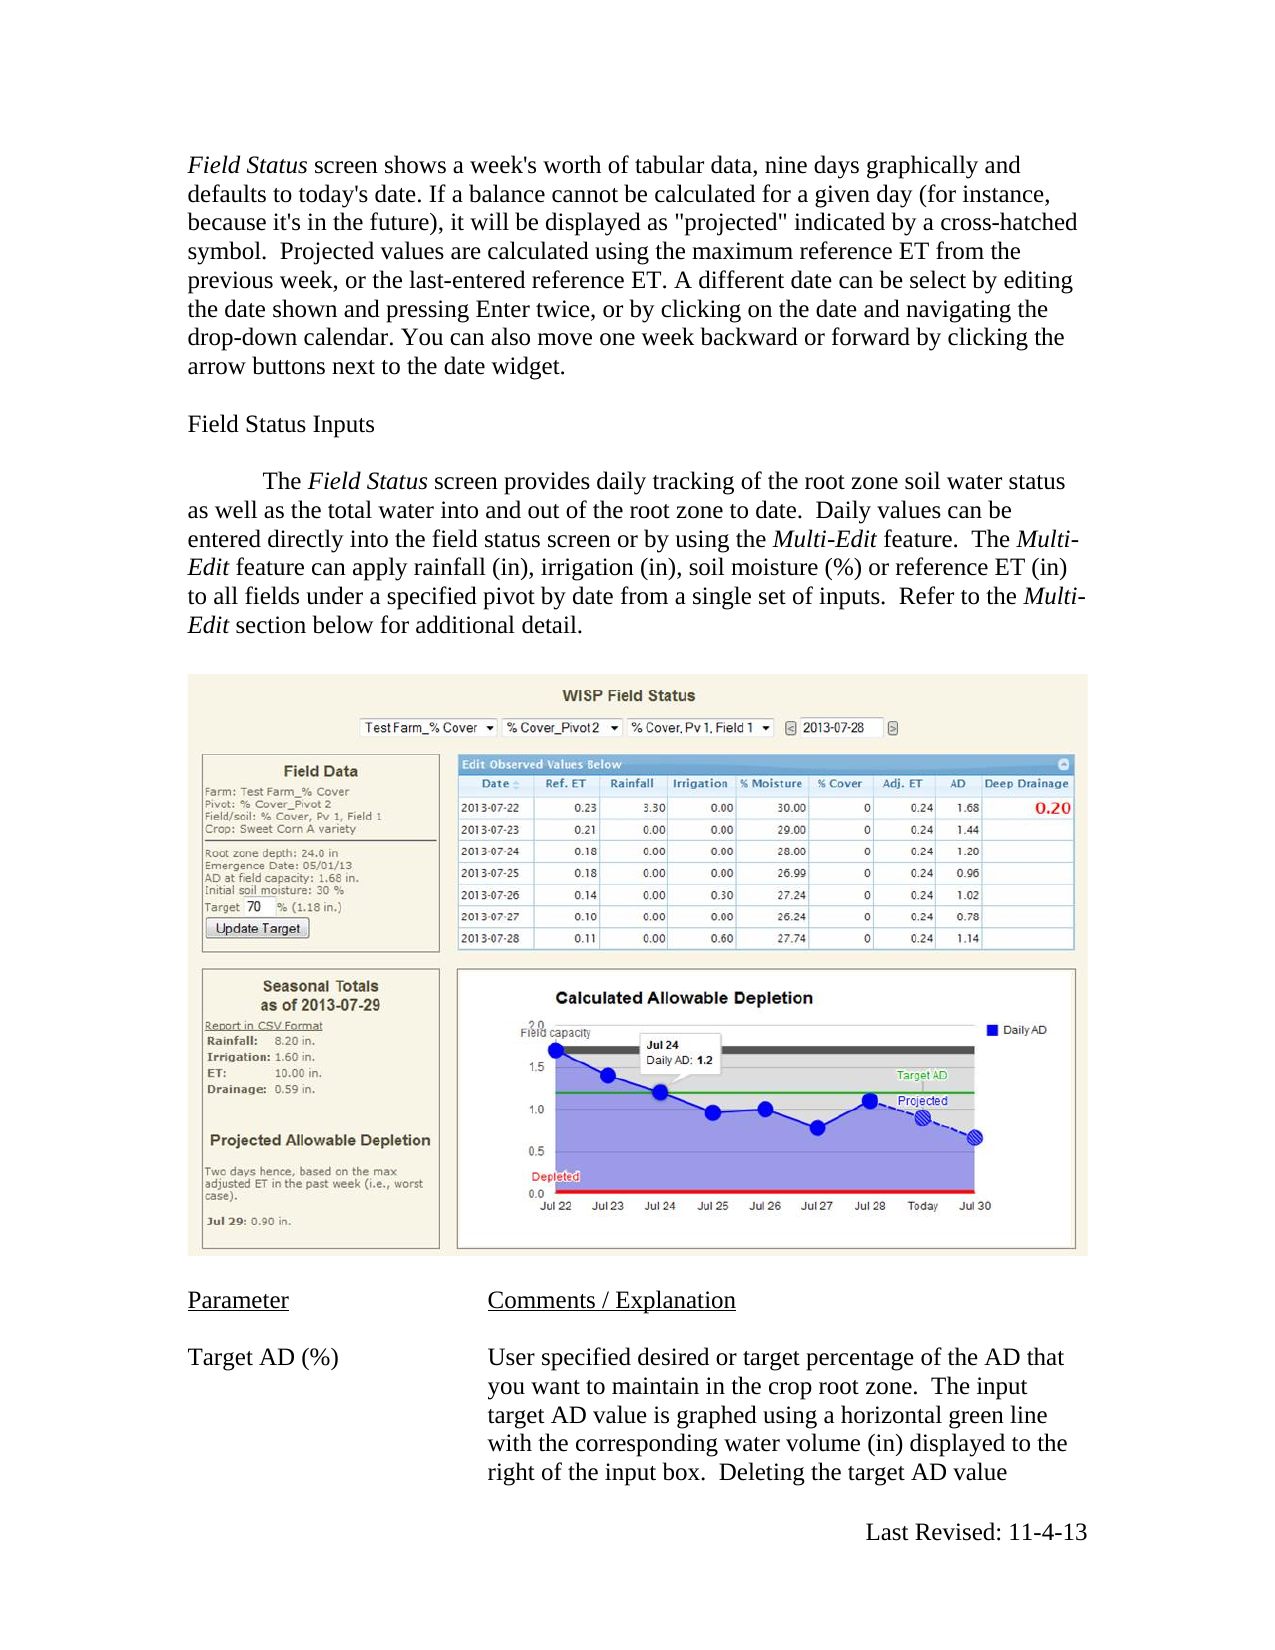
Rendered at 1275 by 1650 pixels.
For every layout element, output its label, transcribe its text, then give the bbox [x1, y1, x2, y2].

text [187, 1342, 1087, 1486]
picture [187, 674, 1088, 1256]
text Field Status Inputs [187, 409, 1087, 437]
text The Field Status screen provides daily tracking of the root zone soil water status as well as the total water into and out of the root zone to date. Daily values can be entered directly into the field status screen or by using the Multi-Edit feature. The Multi-Edit feature can apply rainfall (in), irrigation (in), soil moisture (%) or reference ET (in) to all fields under a specified pivot by date from a single set of inputs. Refer to the Multi-Edit section below for additional detail. [187, 466, 1087, 639]
text Parameter Comments / Explanation [187, 1285, 1087, 1313]
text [187, 150, 1087, 380]
